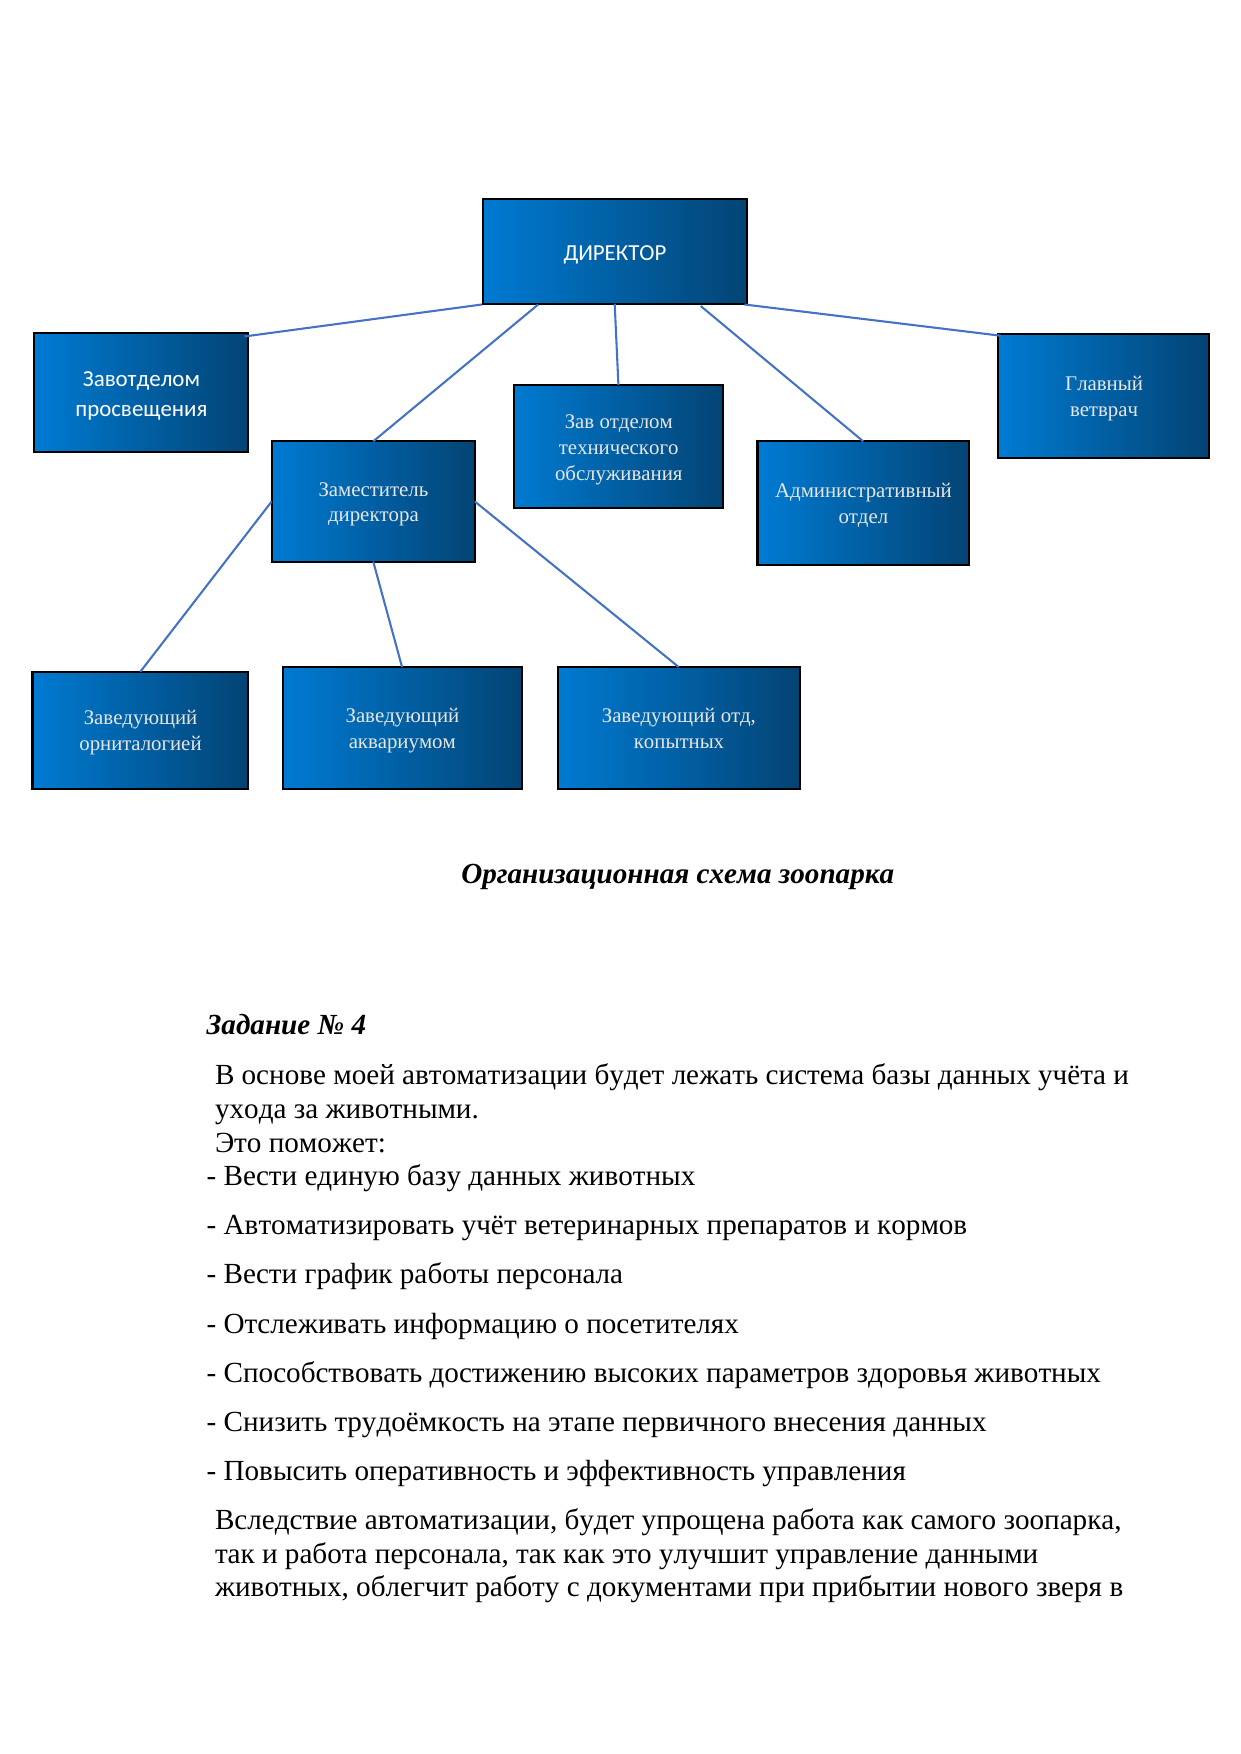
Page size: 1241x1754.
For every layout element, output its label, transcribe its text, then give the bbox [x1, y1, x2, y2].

text - Повысить оперативность и эффективность управления [177, 1453, 1152, 1487]
text В основе моей автоматизации будет лежать система базы данных учёта и ухода за животными. [215, 1057, 1152, 1124]
text - Автоматизировать учёт ветеринарных препаратов и кормов [177, 1207, 1152, 1241]
text Это поможет: [215, 1125, 1152, 1158]
text Задание № 4 [177, 1007, 1152, 1041]
text - Вести график работы персонала [177, 1257, 1152, 1290]
text - Снизить трудоёмкость на этапе первичного внесения данных [177, 1404, 1152, 1438]
text Организационная схема зоопарка [177, 856, 1152, 890]
text - Способствовать достижению высоких параметров здоровья животных [177, 1355, 1152, 1388]
text - Вести единую базу данных животных [177, 1158, 1152, 1192]
text - Отслеживать информацию о посетителях [177, 1306, 1152, 1339]
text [215, 1502, 1152, 1603]
